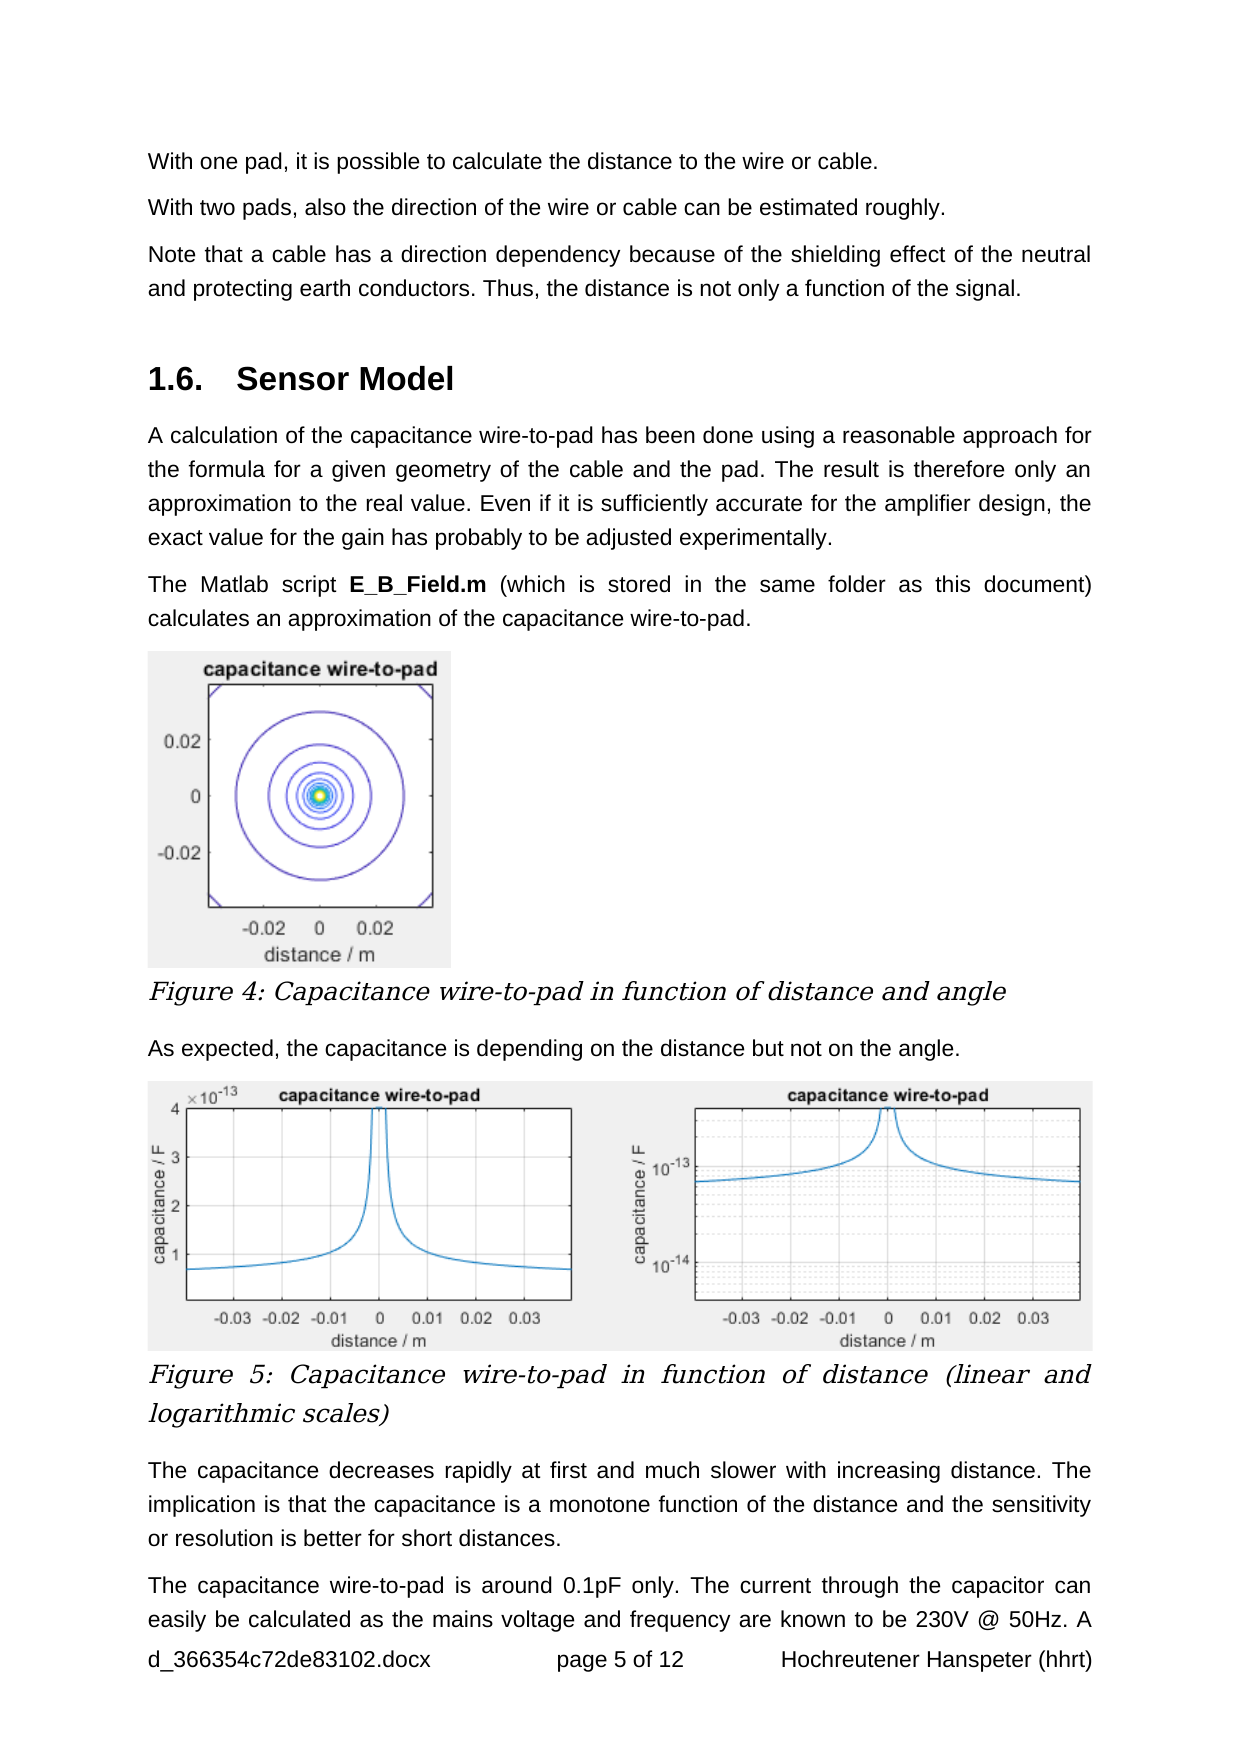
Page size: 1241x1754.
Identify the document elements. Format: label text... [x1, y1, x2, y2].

text The Matlab script E_B_Field.m (which is stored in the same folder as this document) calculates an approximation of the capacitance wire-to-pad. [148, 571, 1093, 631]
text With one pad, it is possible to calculate the distance to the wire or cable. [148, 148, 1093, 174]
text A calculation of the capacitance wire-to-pad has been done using a reasonable approach for the formula for a given geometry of the cable and the pad. The result is therefore only an approximation to the real value. Even if it is sufficiently accurate for the amplifier design, the exact value for the gain has probably to be adjusted experimentally. [148, 422, 1093, 551]
text The capacitance decreases rapidly at first and much slower with increasing distance. The implication is that the capacitance is a monotone function of the distance and the sensitivity or resolution is better for short distances. [148, 1457, 1093, 1552]
picture [147, 651, 451, 968]
subtitle Sensor Model [148, 359, 1093, 398]
text Figure 5: Capacitance wire-to-pad in function of distance (linear and logarithmic scales) [148, 1358, 1093, 1427]
text As expected, the capacitance is depending on the distance but not on the angle. [148, 1035, 1093, 1061]
picture [147, 1081, 1093, 1351]
text Note that a cable has a direction dependency because of the shielding effect of the neutral and protecting earth conductors. Thus, the distance is not only a function of the signal. [148, 241, 1093, 301]
text Figure 4: Capacitance wire-to-pad in function of distance and angle [148, 975, 1093, 1005]
text With two pads, also the direction of the wire or cable can be estimated roughly. [148, 194, 1093, 221]
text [148, 1572, 1093, 1632]
